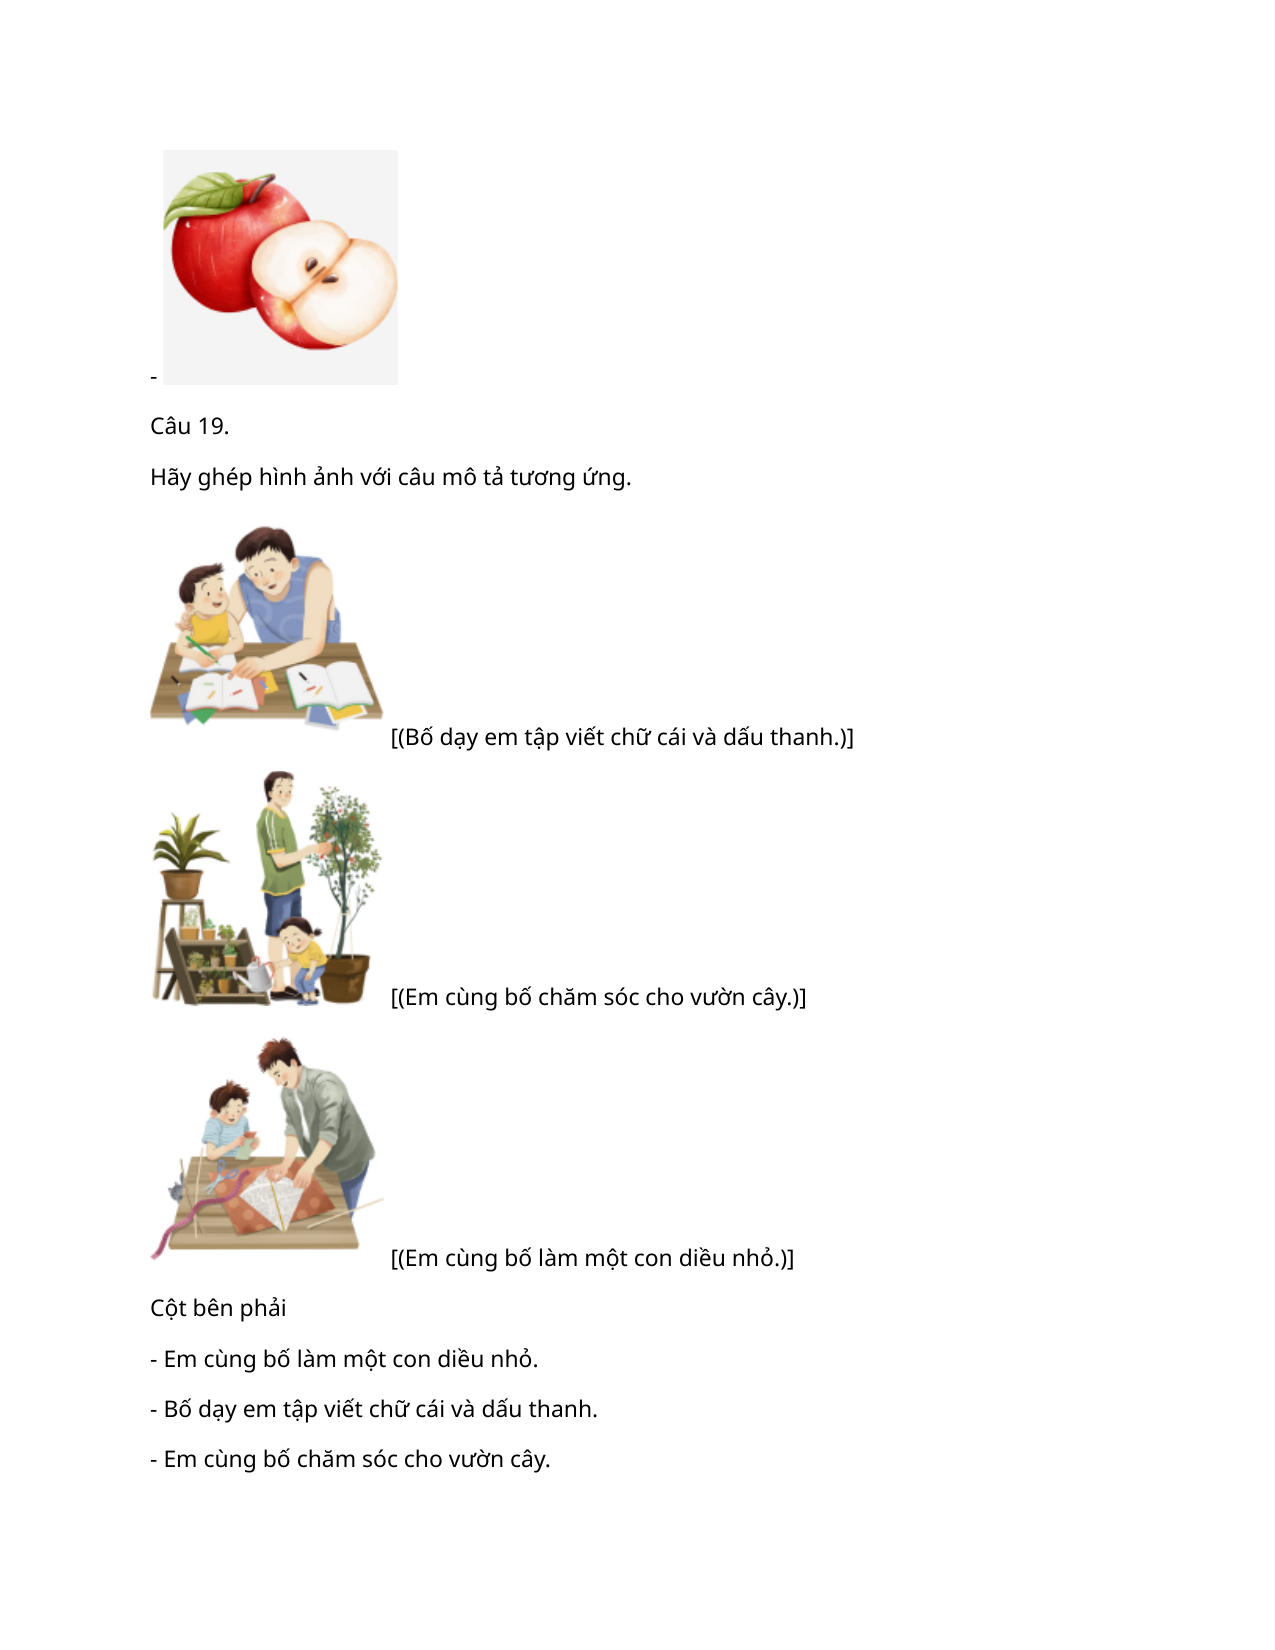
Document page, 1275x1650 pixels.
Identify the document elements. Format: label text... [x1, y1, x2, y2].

text Hãy ghép hình ảnh với câu mô tả tương ứng. [150, 461, 1125, 492]
text [(Em cùng bố chăm sóc cho vườn cây.)] [150, 771, 1125, 1013]
text - Bố dạy em tập viết chữ cái và dấu thanh. [150, 1393, 1125, 1424]
text - Em cùng bố chăm sóc cho vườn cây. [150, 1443, 1125, 1474]
text [(Bố dạy em tập viết chữ cái và dấu thanh.)] [150, 511, 1125, 752]
picture [150, 1031, 385, 1267]
text - Em cùng bố làm một con diều nhỏ. [150, 1342, 1125, 1374]
text - [150, 150, 1125, 391]
picture [150, 771, 385, 1006]
text [(Em cùng bố làm một con diều nhỏ.)] [150, 1032, 1125, 1273]
picture [150, 511, 385, 746]
picture [163, 150, 398, 385]
text Cột bên phải [150, 1292, 1125, 1323]
text Câu 19. [150, 410, 1125, 442]
